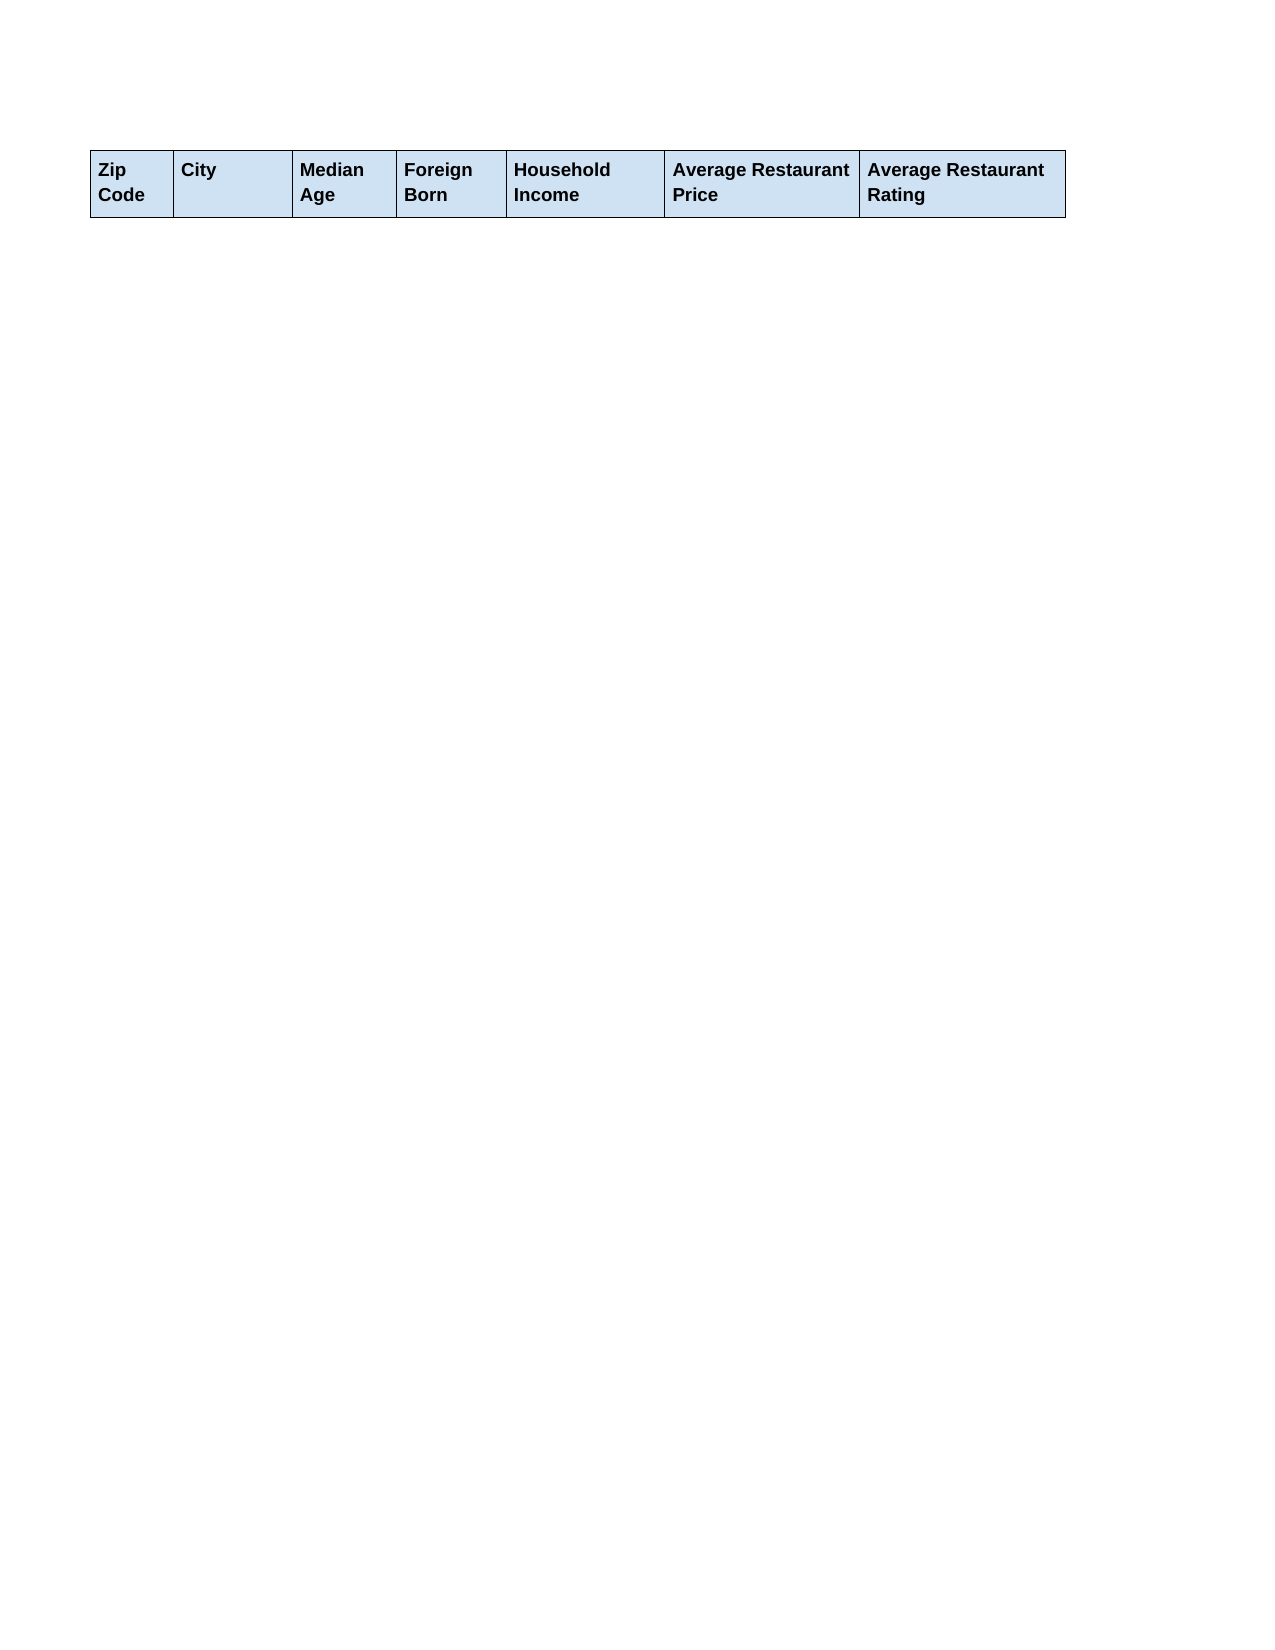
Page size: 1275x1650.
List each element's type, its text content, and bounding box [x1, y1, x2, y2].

table_header Average Restaurant Price [665, 151, 859, 217]
table_header Foreign Born [397, 151, 506, 217]
table_header Zip Code [91, 151, 173, 217]
table_header Median Age [293, 151, 396, 217]
table_header Household Income [507, 151, 664, 217]
table_header City [174, 151, 292, 217]
table_header Average Restaurant Rating [860, 151, 1065, 217]
